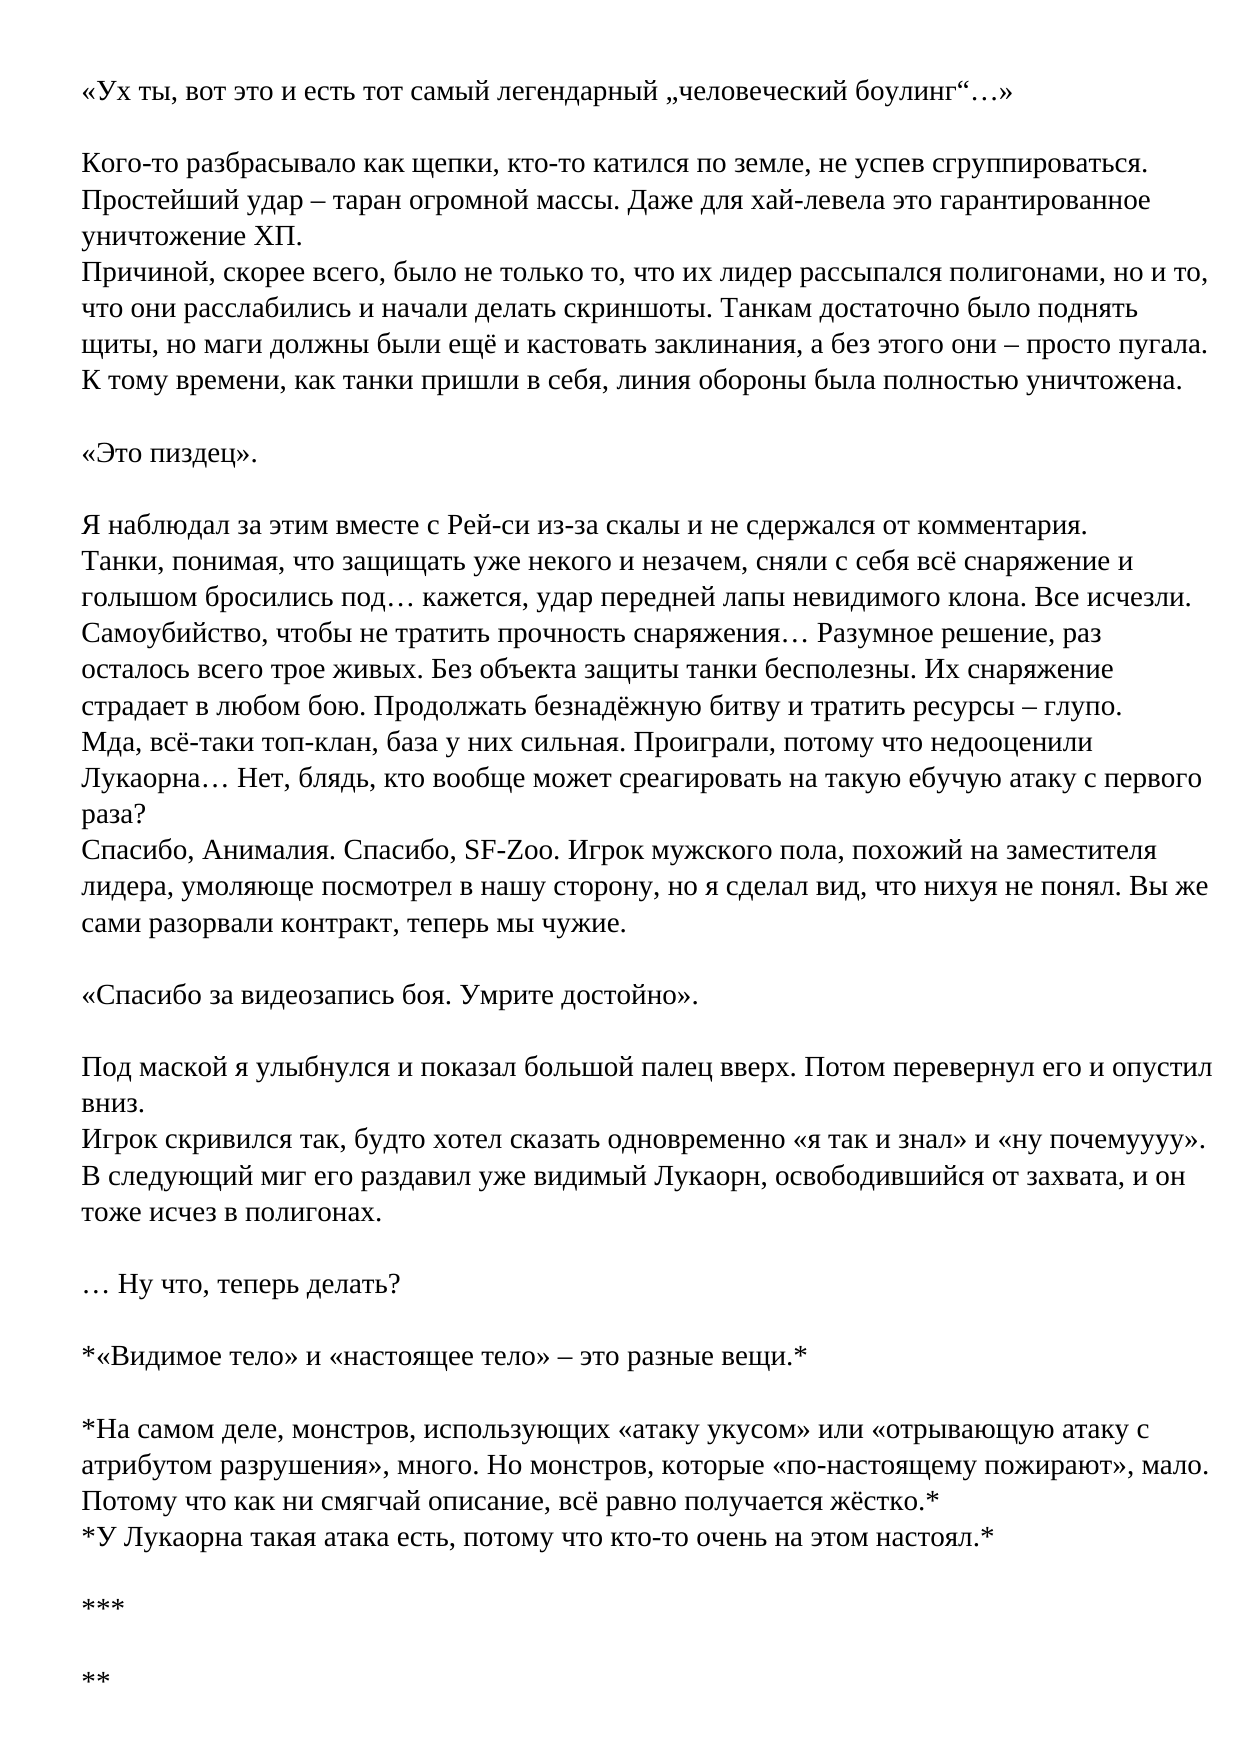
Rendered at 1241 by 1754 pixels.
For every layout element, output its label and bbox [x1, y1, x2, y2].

text [81, 37, 1215, 1697]
